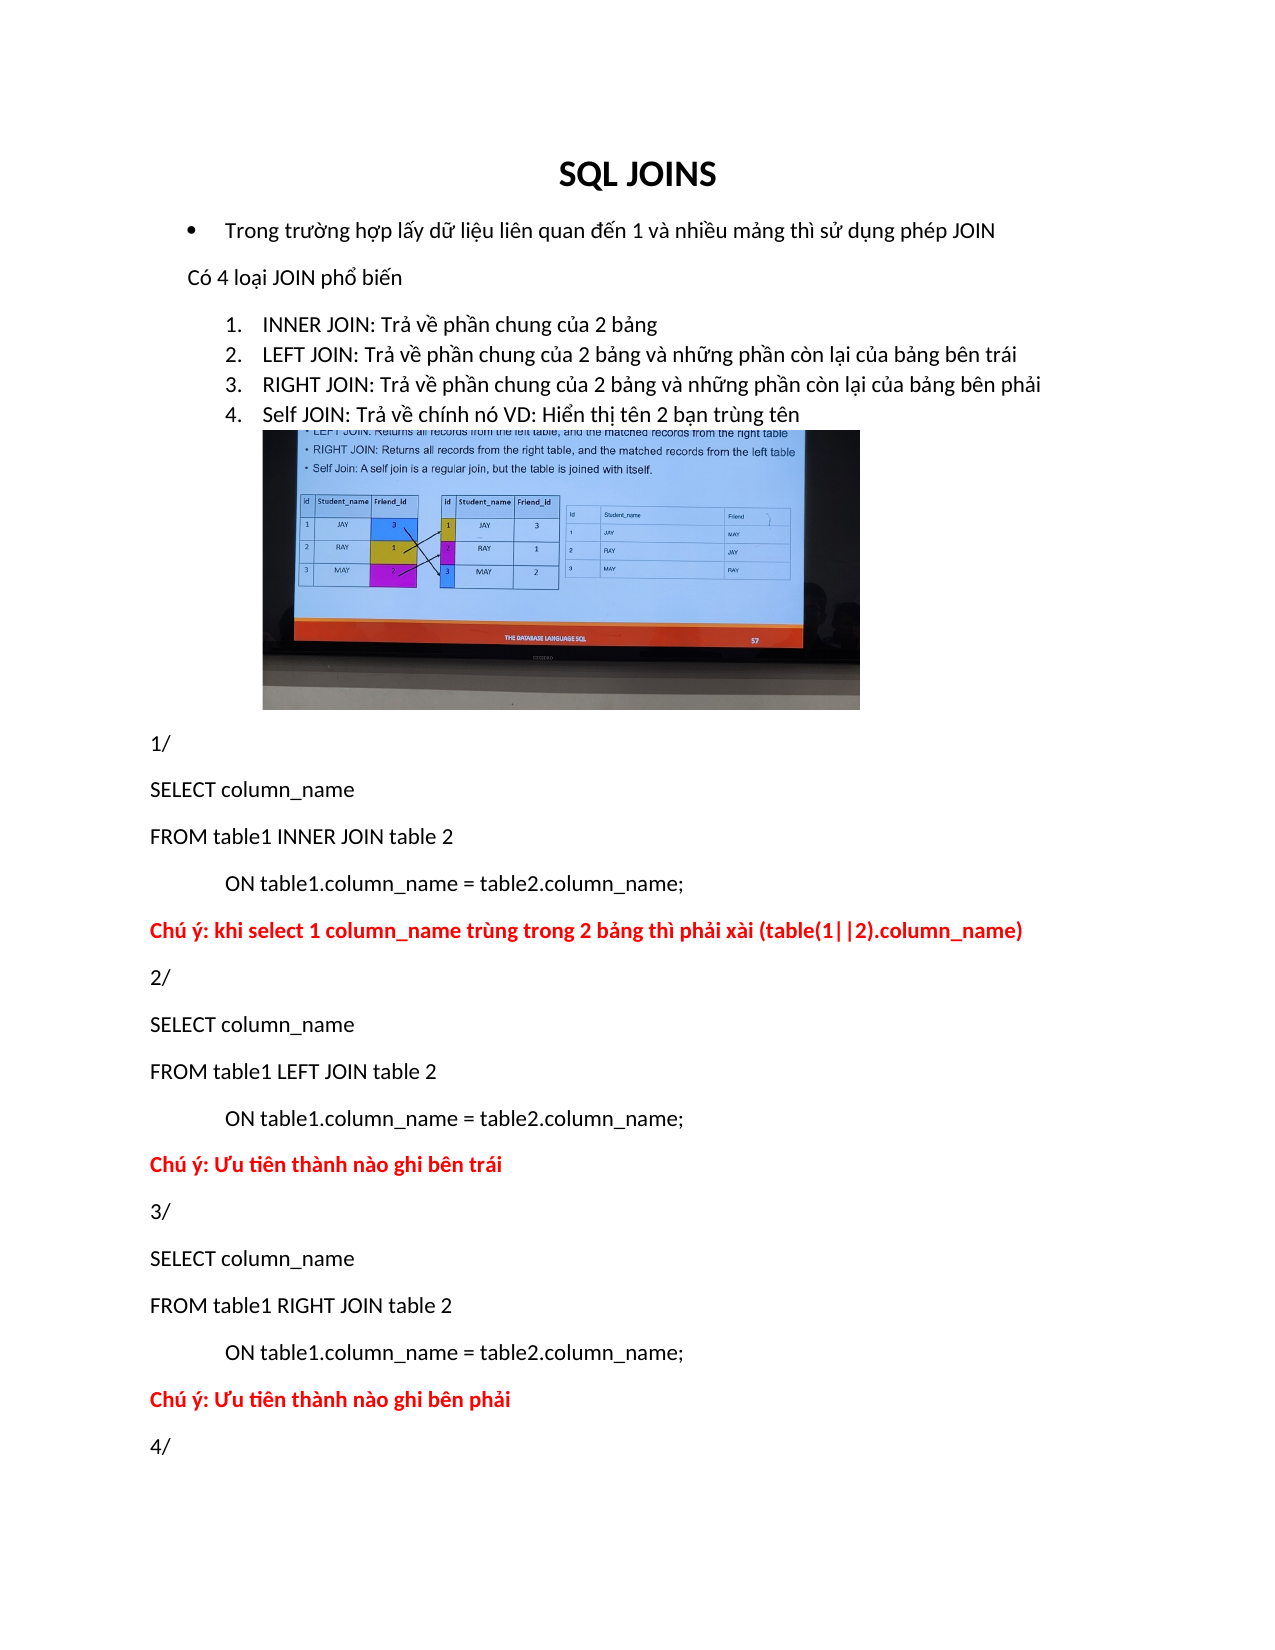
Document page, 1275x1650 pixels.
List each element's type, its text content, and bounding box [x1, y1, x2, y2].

text Chú ý: khi select 1 column_name trùng trong 2 bảng thì phải xài (table(1||2).column_name) [150, 916, 1125, 944]
list RIGHT JOIN: Trả về phần chung của 2 bảng và những phần còn lại của bảng bên phải [225, 370, 1125, 398]
list Trong trường hợp lấy dữ liệu liên quan đến 1 và nhiều mảng thì sử dụng phép JOIN [187, 216, 1125, 244]
text 2/ [150, 963, 1125, 991]
text 1/ [150, 729, 1125, 757]
list Self JOIN: Trả về chính nó VD: Hiển thị tên 2 bạn trùng tên [225, 401, 1125, 428]
text SELECT column_name [150, 1010, 1125, 1038]
list INNER JOIN: Trả về phần chung của 2 bảng [225, 310, 1125, 338]
list LEFT JOIN: Trả về phần chung của 2 bảng và những phần còn lại của bảng bên trái [225, 340, 1125, 368]
text Chú ý: Ưu tiên thành nào ghi bên trái [150, 1151, 1125, 1178]
text FROM table1 RIGHT JOIN table 2 [150, 1291, 1125, 1319]
picture [262, 430, 860, 710]
text SELECT column_name [150, 1244, 1125, 1272]
text 4/ [150, 1432, 1125, 1460]
text SQL JOINS [150, 150, 1125, 196]
text ON table1.column_name = table2.column_name; [150, 1338, 1125, 1366]
text SELECT column_name [150, 776, 1125, 803]
text ON table1.column_name = table2.column_name; [150, 1104, 1125, 1132]
text FROM table1 INNER JOIN table 2 [150, 822, 1125, 850]
text FROM table1 LEFT JOIN table 2 [150, 1057, 1125, 1085]
text Chú ý: Ưu tiên thành nào ghi bên phải [150, 1385, 1125, 1413]
text ON table1.column_name = table2.column_name; [150, 869, 1125, 897]
text 3/ [150, 1197, 1125, 1225]
text Có 4 loại JOIN phổ biến [187, 263, 1125, 291]
